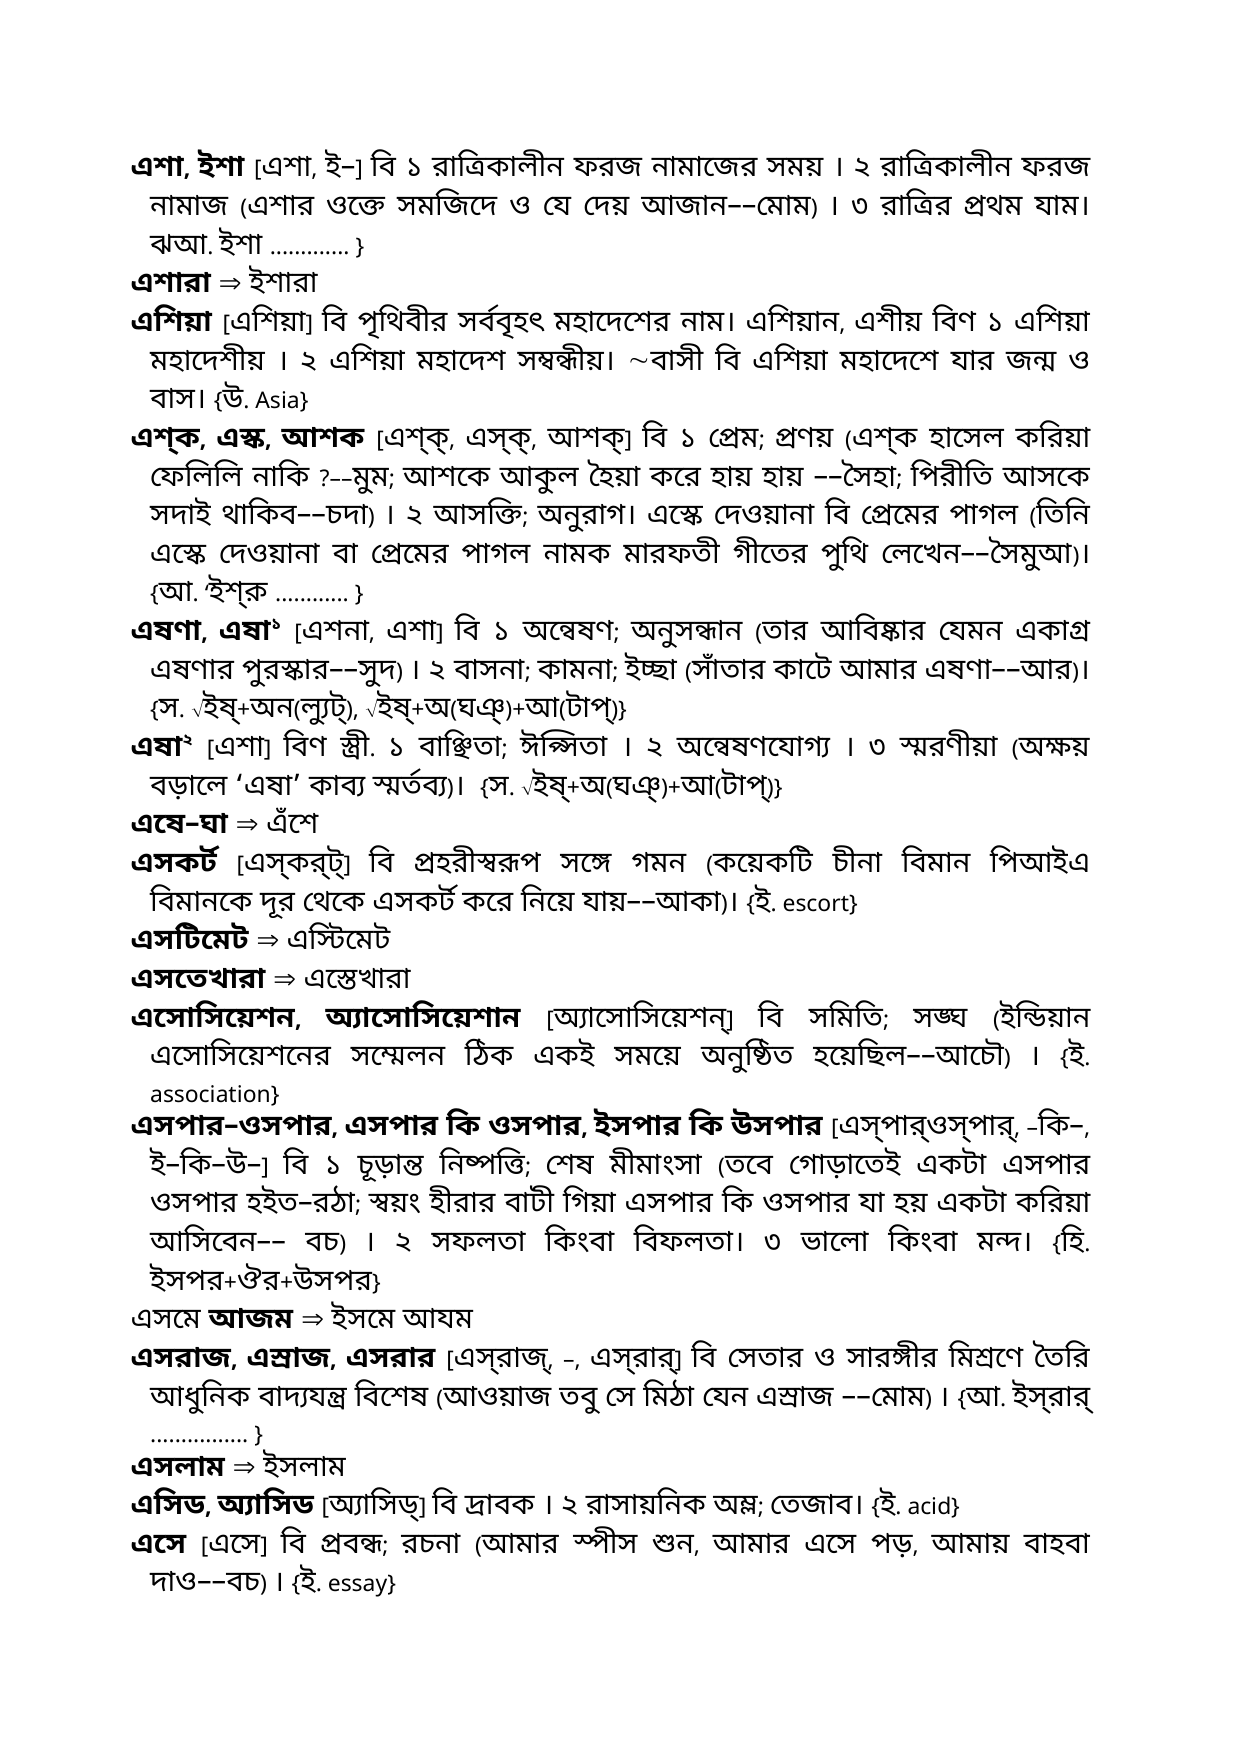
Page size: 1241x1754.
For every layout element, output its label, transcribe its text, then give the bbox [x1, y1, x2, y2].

text এসে [এসে] বি প্রবন্ধ; রচনা (আমার স্পীস শুন, আমার এসে পড়, আমায় বাহবা দাও––বচ) । {ই. essay} [131, 1526, 1090, 1604]
text এসরাজ, এস্রাজ, এসরার [এস্‌রাজ্, –, এস্‌রার্] বি সেতার ও সারঙ্গীর মিশ্রণে তৈরি আধুনিক বাদ্যযন্ত্র বিশেষ (আওয়াজ তবু সে মিঠা যেন এস্রাজ ––মোম) । {আ. ইস্‌রার্ ................ } [131, 1341, 1090, 1449]
text এসলাম ইসলাম [131, 1449, 1090, 1488]
text এসমে আজম ইসমে আযম [131, 1302, 1090, 1341]
text এষে–ঘা এঁশে [131, 807, 1090, 846]
text এসকর্ট [এস্‌কর্‌ট্] বি প্রহরীস্বরূপ সঙ্গে গমন (কয়েকটি চীনা বিমান পিআইএ বিমানকে দূর থেকে এসকর্ট করে নিয়ে যায়––আকা)। {ই. escort} [131, 846, 1090, 923]
text এশা, ইশা [এশা, ই–] বি ১ রাত্রিকালীন ফরজ নামাজের সময় । ২ রাত্রিকালীন ফরজ নামাজ (এশার ওক্তে সমজিদে ও যে দেয় আজান––মোম) । ৩ রাত্রির প্রথম যাম। ঝআ. ইশা ............. } [131, 150, 1090, 266]
text এসটিমেট এস্টিমেট [131, 923, 1090, 962]
text এসপার–ওসপার, এসপার কি ওসপার, ইসপার কি উসপার [এস্‌পার্‌ওস্‌পার্, –কি–, ই–কি–উ–] বি ১ চূড়ান্ত নিষ্পত্তি; শেষ মীমাংসা (তবে গোড়াতেই একটা এসপার ওসপার হইত–রঠা; স্বয়ং হীরার বাটী গিয়া এসপার কি ওসপার যা হয় একটা করিয়া আসিবেন–– বচ) । ২ সফলতা কিংবা বিফলতা। ৩ ভালো কিংবা মন্দ। {হি. ইসপর+ঔর+উসপর} [131, 1109, 1090, 1302]
text এশ্‌ক, এস্ক, আশক [এশ্‌ক্, এস্‌ক্, আশক্] বি ১ প্রেম; প্রণয় (এশ্‌ক হাসেল করিয়া ফেলিলি নাকি ?––মুম; আশকে আকুল হৈয়া করে হায় হায় ––সৈহা; পিরীতি আসকে সদাই থাকিব––চদা) । ২ আসক্তি; অনুরাগ। এস্কে দেওয়ানা বি প্রেমের পাগল (তিনি এস্কে দেওয়ানা বা প্রেমের পাগল নামক মারফতী গীতের পুথি লেখেন––সৈমুআ)। {আ. ‘ইশ্‌ক় ............ } [131, 421, 1090, 614]
text এষা২ [এশা] বিণ স্ত্রী. ১ বাঞ্ছিতা; ঈপ্সিতা । ২ অন্বেষণযোগ্য । ৩ স্মরণীয়া (অক্ষয় বড়ালে ‘এষা’ কাব্য স্মর্তব্য)। {স. ইষ্+অ(ঘঞ্)+আ(টাপ্)} [131, 730, 1090, 807]
text এষণা, এষা১ [এশনা, এশা] বি ১ অন্বেষণ; অনুসন্ধান (তার আবিষ্কার যেমন একাগ্র এষণার পুরস্কার––সুদ) । ২ বাসনা; কামনা; ইচ্ছা (সাঁতার কাটে আমার এষণা––আর)। {স. ইষ্+অন(ল্যুট্), ইষ্+অ(ঘঞ্)+আ(টাপ্)} [131, 614, 1090, 730]
text এসতেখারা এস্তেখারা [131, 962, 1090, 1000]
text এশিয়া [এশিয়া] বি পৃথিবীর সর্ববৃহৎ মহাদেশের নাম। এশিয়ান, এশীয় বিণ ১ এশিয়া মহাদেশীয় । ২ এশিয়া মহাদেশ সম্বন্ধীয়। বাসী বি এশিয়া মহাদেশে যার জন্ম ও বাস। {উ. Asia} [131, 304, 1090, 421]
text এশারা ইশারা [131, 266, 1090, 304]
text এসিড, অ্যাসিড [অ্যাসিড্] বি দ্রাবক । ২ রাসায়নিক অম্ল; তেজাব। {ই. acid} [131, 1488, 1090, 1526]
text এসোসিয়েশন, অ্যাসোসিয়েশান [অ্যাসোসিয়েশন্] বি সমিতি; সঙ্ঘ (ইন্ডিয়ান এসোসিয়েশনের সম্মেলন ঠিক একই সময়ে অনুষ্ঠিত হয়েছিল––আচৌ) । {ই. association} [131, 1000, 1090, 1109]
